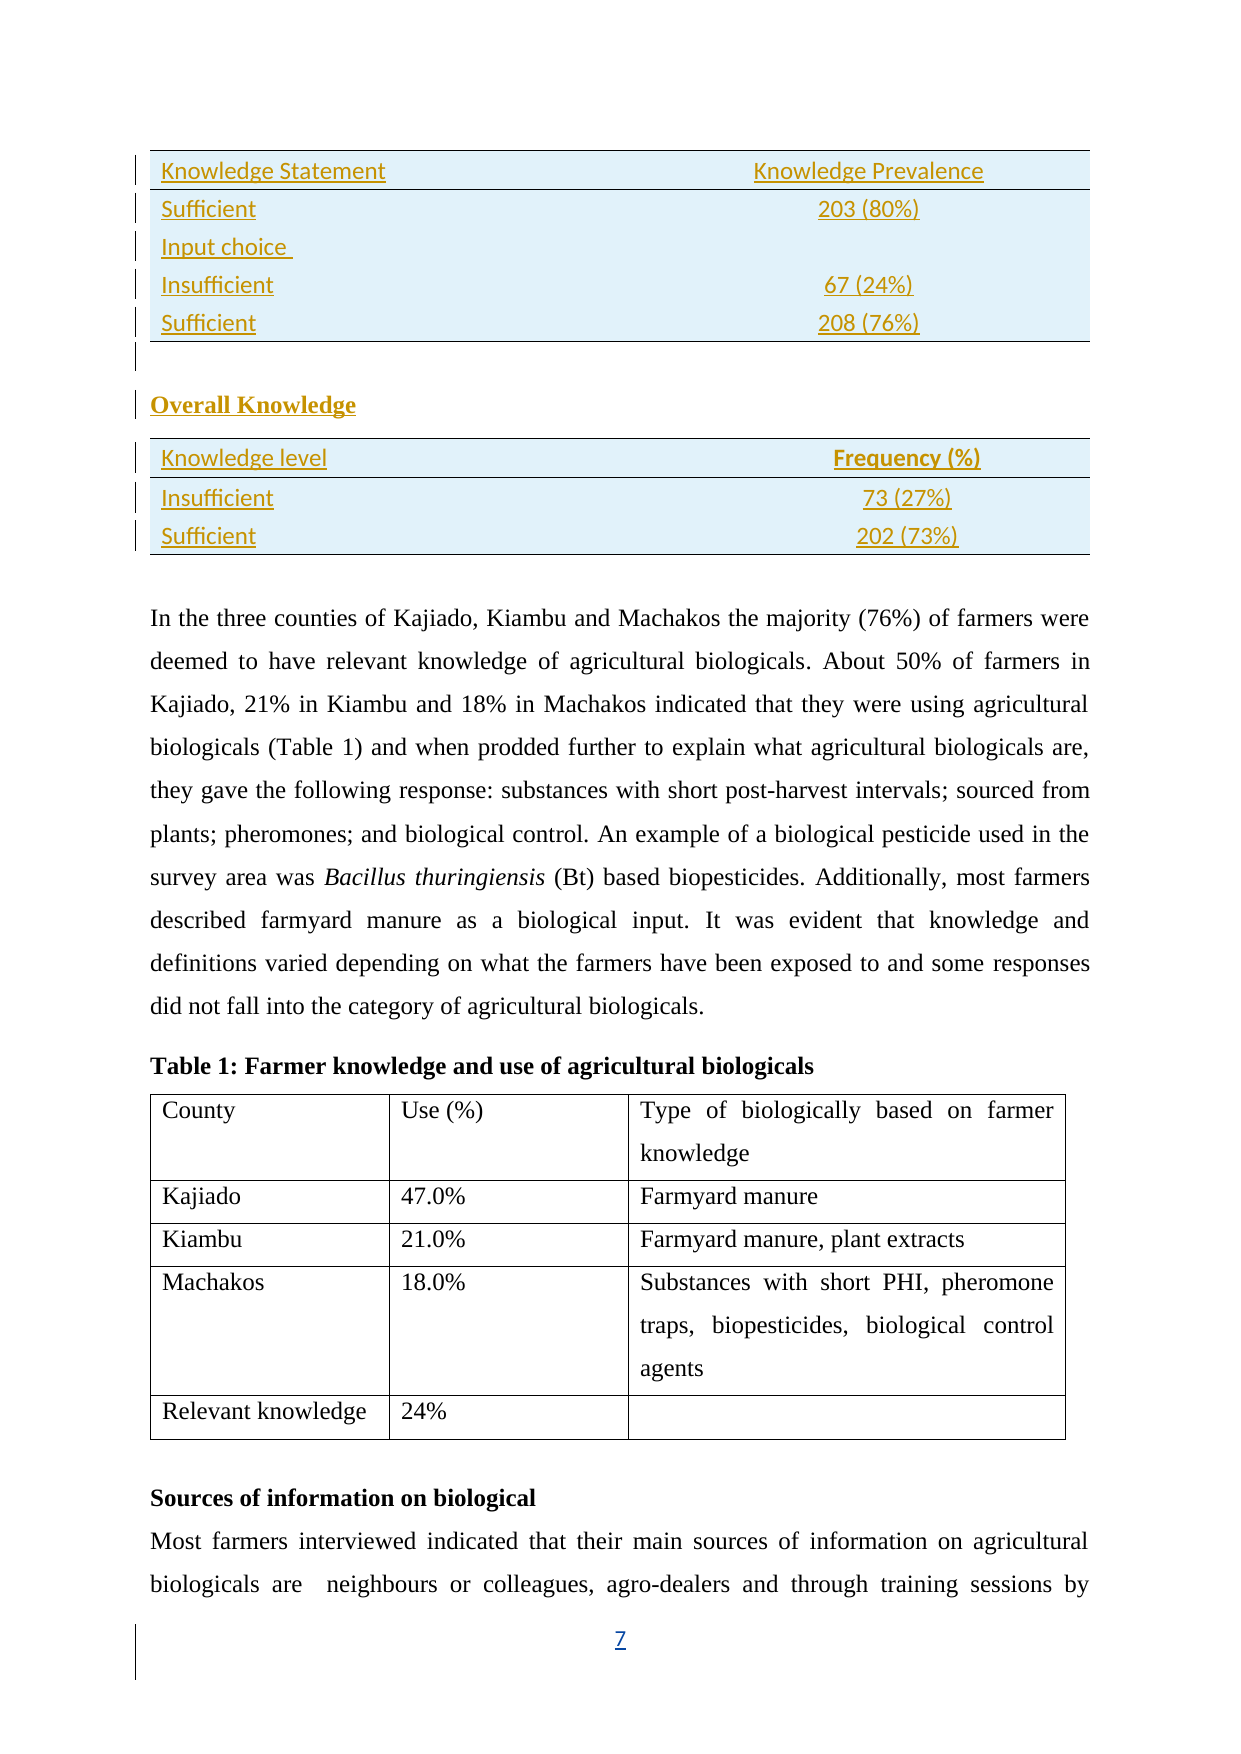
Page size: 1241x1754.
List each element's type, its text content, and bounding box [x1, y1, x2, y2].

table_cell 47.0% [390, 1181, 628, 1223]
table_cell 18.0% [390, 1267, 628, 1395]
table_cell 24% [390, 1396, 628, 1439]
table_cell 21.0% [390, 1224, 628, 1266]
table_header Type of biologically based on farmer knowledge [629, 1095, 1065, 1180]
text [150, 1526, 1090, 1598]
table_cell Machakos [151, 1267, 389, 1395]
text In the three counties of Kajiado, Kiambu and Machakos the majority (76%) of farmers were deemed to have relevant knowledge of agricultural biologicals. About 50% of farmers in Kajiado, 21% in Kiambu and 18% in Machakos indicated that they were using agricultural biologicals (Table 1) and when prodded further to explain what agricultural biologicals are, they gave the following response: substances with short post-harvest intervals; sourced from plants; pheromones; and biological control. An example of a biological pesticide used in the survey area was Bacillus thuringiensis (Bt) based biopesticides. Additionally, most farmers described farmyard manure as a biological input. It was evident that knowledge and definitions varied depending on what the farmers have been exposed to and some responses did not fall into the category of agricultural biologicals. [150, 603, 1090, 1020]
table_cell Kajiado [151, 1181, 389, 1223]
table_cell Farmyard manure, plant extracts [629, 1224, 1065, 1266]
text Sources of information on biological [150, 1483, 1090, 1512]
text Table 1: Farmer knowledge and use of agricultural biologicals [150, 1051, 1090, 1080]
table_cell [629, 1396, 1065, 1439]
table_header County [151, 1095, 389, 1180]
table_cell Relevant knowledge [151, 1396, 389, 1439]
table_header Use (%) [390, 1095, 628, 1180]
table_cell Farmyard manure [629, 1181, 1065, 1223]
table_cell Kiambu [151, 1224, 389, 1266]
table_cell Substances with short PHI, pheromone traps, biopesticides, biological control agents [629, 1267, 1065, 1395]
